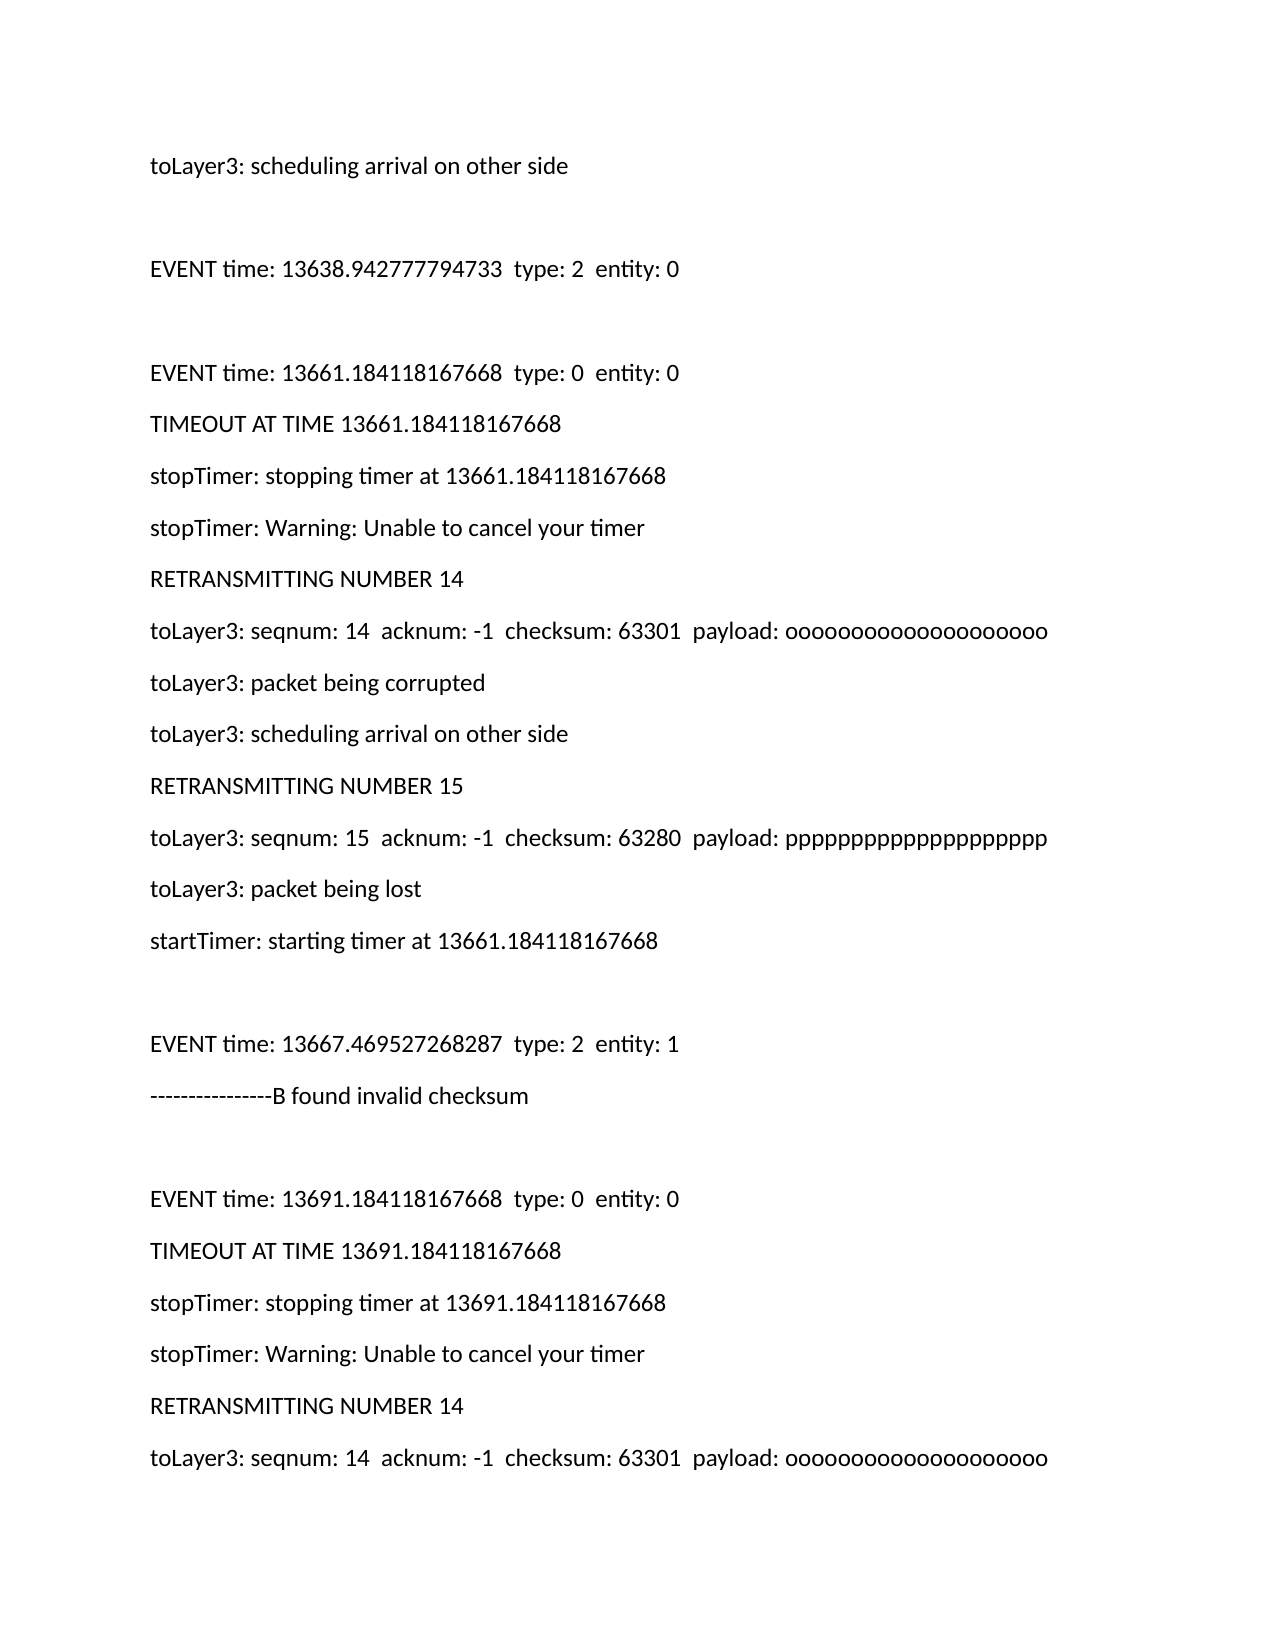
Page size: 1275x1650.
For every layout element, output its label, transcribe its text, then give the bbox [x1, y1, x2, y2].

text stopTimer: Warning: Unable to cancel your timer [150, 1338, 1125, 1369]
text RETRANSMITTING NUMBER 14 [150, 563, 1125, 594]
text RETRANSMITTING NUMBER 14 [150, 1390, 1125, 1421]
text startTimer: starting timer at 13661.184118167668 [150, 925, 1125, 956]
text toLayer3: packet being corrupted [150, 667, 1125, 697]
text stopTimer: Warning: Unable to cancel your timer [150, 512, 1125, 542]
text EVENT time: 13667.469527268287 type: 2 entity: 1 [150, 1028, 1125, 1059]
text toLayer3: seqnum: 15 acknum: -1 checksum: 63280 payload: pppppppppppppppppppp [150, 822, 1125, 852]
text ----------------B found invalid checksum [150, 1080, 1125, 1111]
text toLayer3: seqnum: 14 acknum: -1 checksum: 63301 payload: oooooooooooooooooooo [150, 615, 1125, 646]
text toLayer3: seqnum: 14 acknum: -1 checksum: 63301 payload: oooooooooooooooooooo [150, 1442, 1125, 1472]
text TIMEOUT AT TIME 13691.184118167668 [150, 1235, 1125, 1266]
text TIMEOUT AT TIME 13661.184118167668 [150, 408, 1125, 439]
text toLayer3: scheduling arrival on other side [150, 718, 1125, 749]
text EVENT time: 13638.942777794733 type: 2 entity: 0 [150, 253, 1125, 284]
text RETRANSMITTING NUMBER 15 [150, 770, 1125, 801]
text toLayer3: scheduling arrival on other side [150, 150, 1125, 181]
text stopTimer: stopping timer at 13691.184118167668 [150, 1287, 1125, 1317]
text EVENT time: 13691.184118167668 type: 0 entity: 0 [150, 1183, 1125, 1214]
text EVENT time: 13661.184118167668 type: 0 entity: 0 [150, 357, 1125, 387]
text stopTimer: stopping timer at 13661.184118167668 [150, 460, 1125, 491]
text toLayer3: packet being lost [150, 873, 1125, 904]
